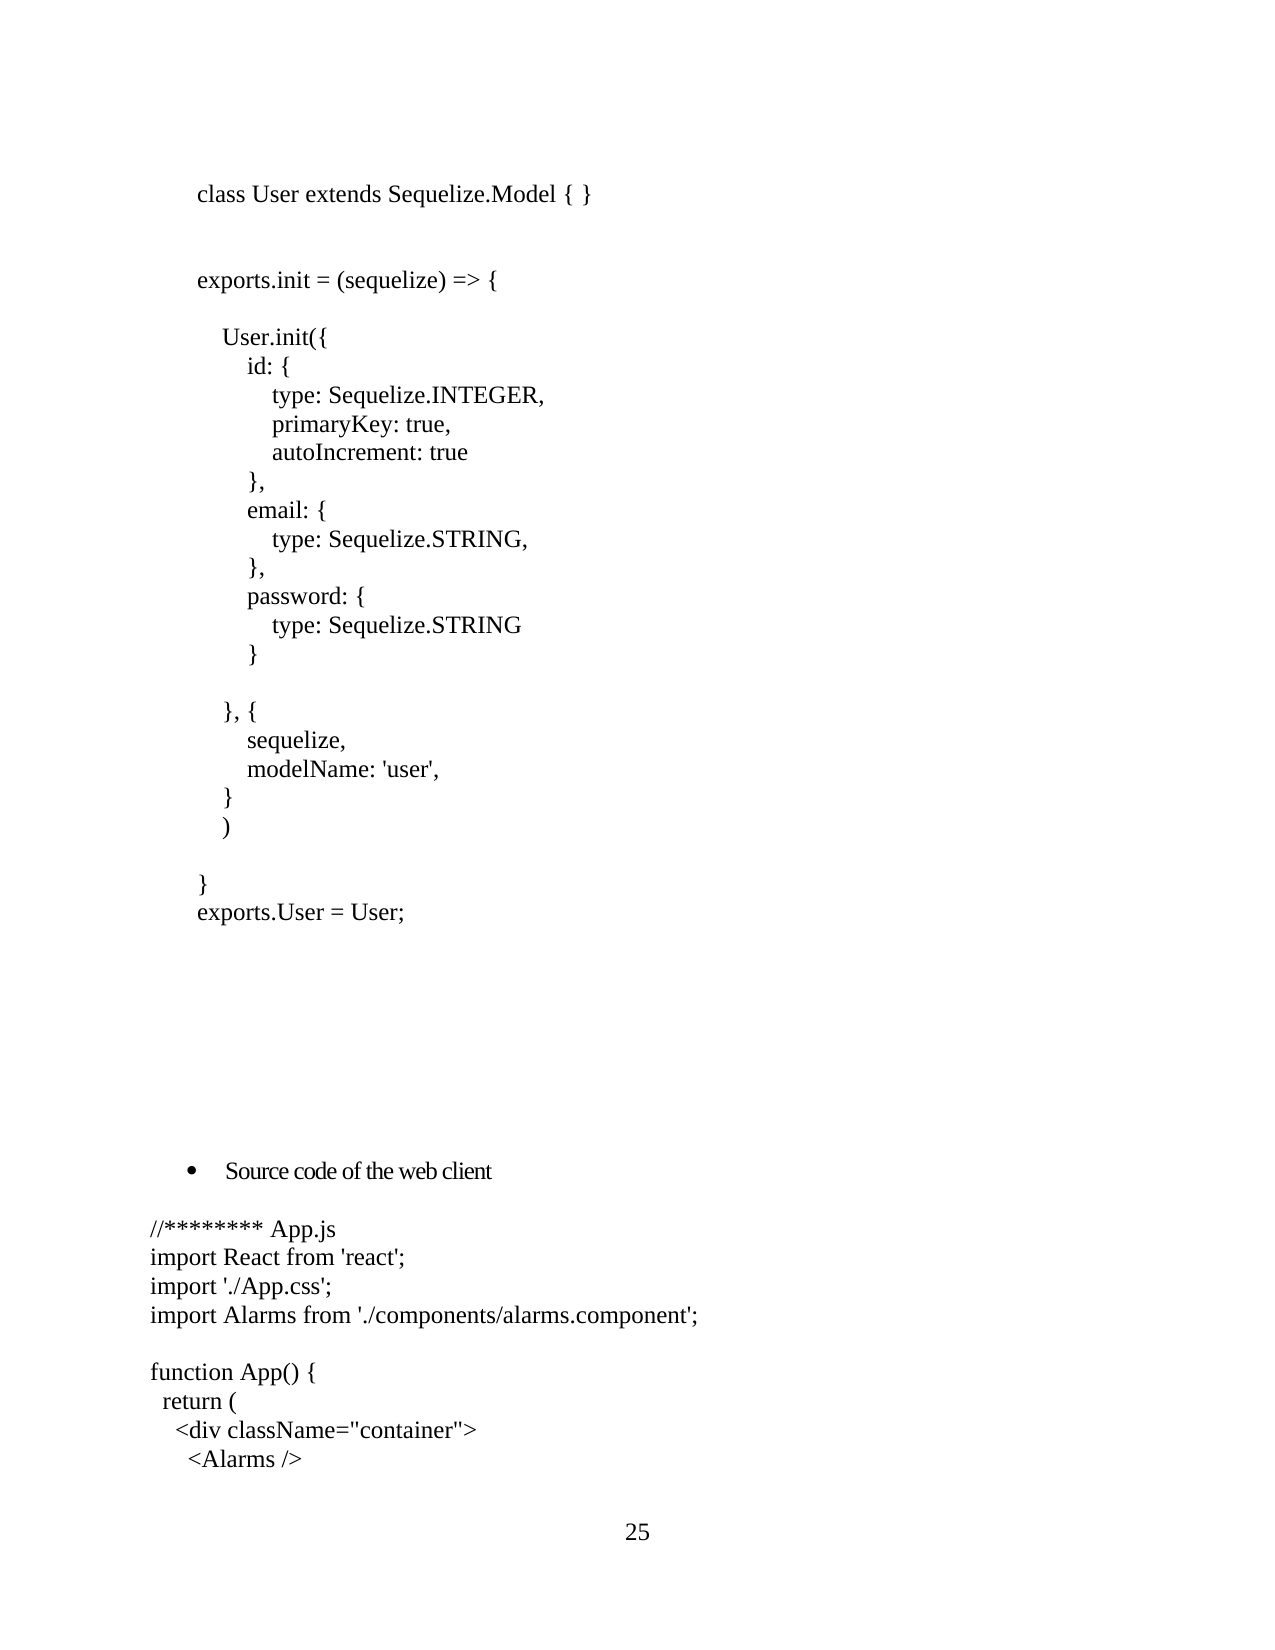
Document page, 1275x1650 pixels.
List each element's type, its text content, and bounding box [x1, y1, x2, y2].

list } [197, 639, 1125, 667]
list id: { [197, 351, 1125, 380]
list exports.init = (sequelize) => { [197, 265, 1125, 294]
list ) [197, 811, 1125, 840]
text import './App.css'; [150, 1271, 1125, 1300]
text <Alarms /> [150, 1444, 1125, 1472]
list sequelize, [197, 725, 1125, 754]
list exports.User = User; [197, 897, 1125, 926]
list } [197, 869, 1125, 897]
list email: { [197, 495, 1125, 524]
text <div className="container"> [150, 1415, 1125, 1444]
list primaryKey: true, [197, 409, 1125, 437]
text import React from 'react'; [150, 1242, 1125, 1271]
list }, { [197, 696, 1125, 725]
text //******** App.js [150, 1214, 1125, 1242]
list password: { [197, 581, 1125, 610]
text return ( [150, 1386, 1125, 1415]
list modelName: 'user', [197, 754, 1125, 782]
list class User extends Sequelize.Model { } [197, 179, 1125, 207]
list type: Sequelize.STRING [197, 610, 1125, 639]
list }, [197, 466, 1125, 495]
text import Alarms from './components/alarms.component'; [150, 1300, 1125, 1329]
list type: Sequelize.STRING, [197, 524, 1125, 552]
text function App() { [150, 1357, 1125, 1386]
list } [197, 782, 1125, 811]
list autoIncrement: true [197, 437, 1125, 466]
list }, [197, 552, 1125, 581]
title Source code of the web client [187, 1156, 1125, 1185]
list User.init({ [197, 322, 1125, 351]
list type: Sequelize.INTEGER, [197, 380, 1125, 409]
